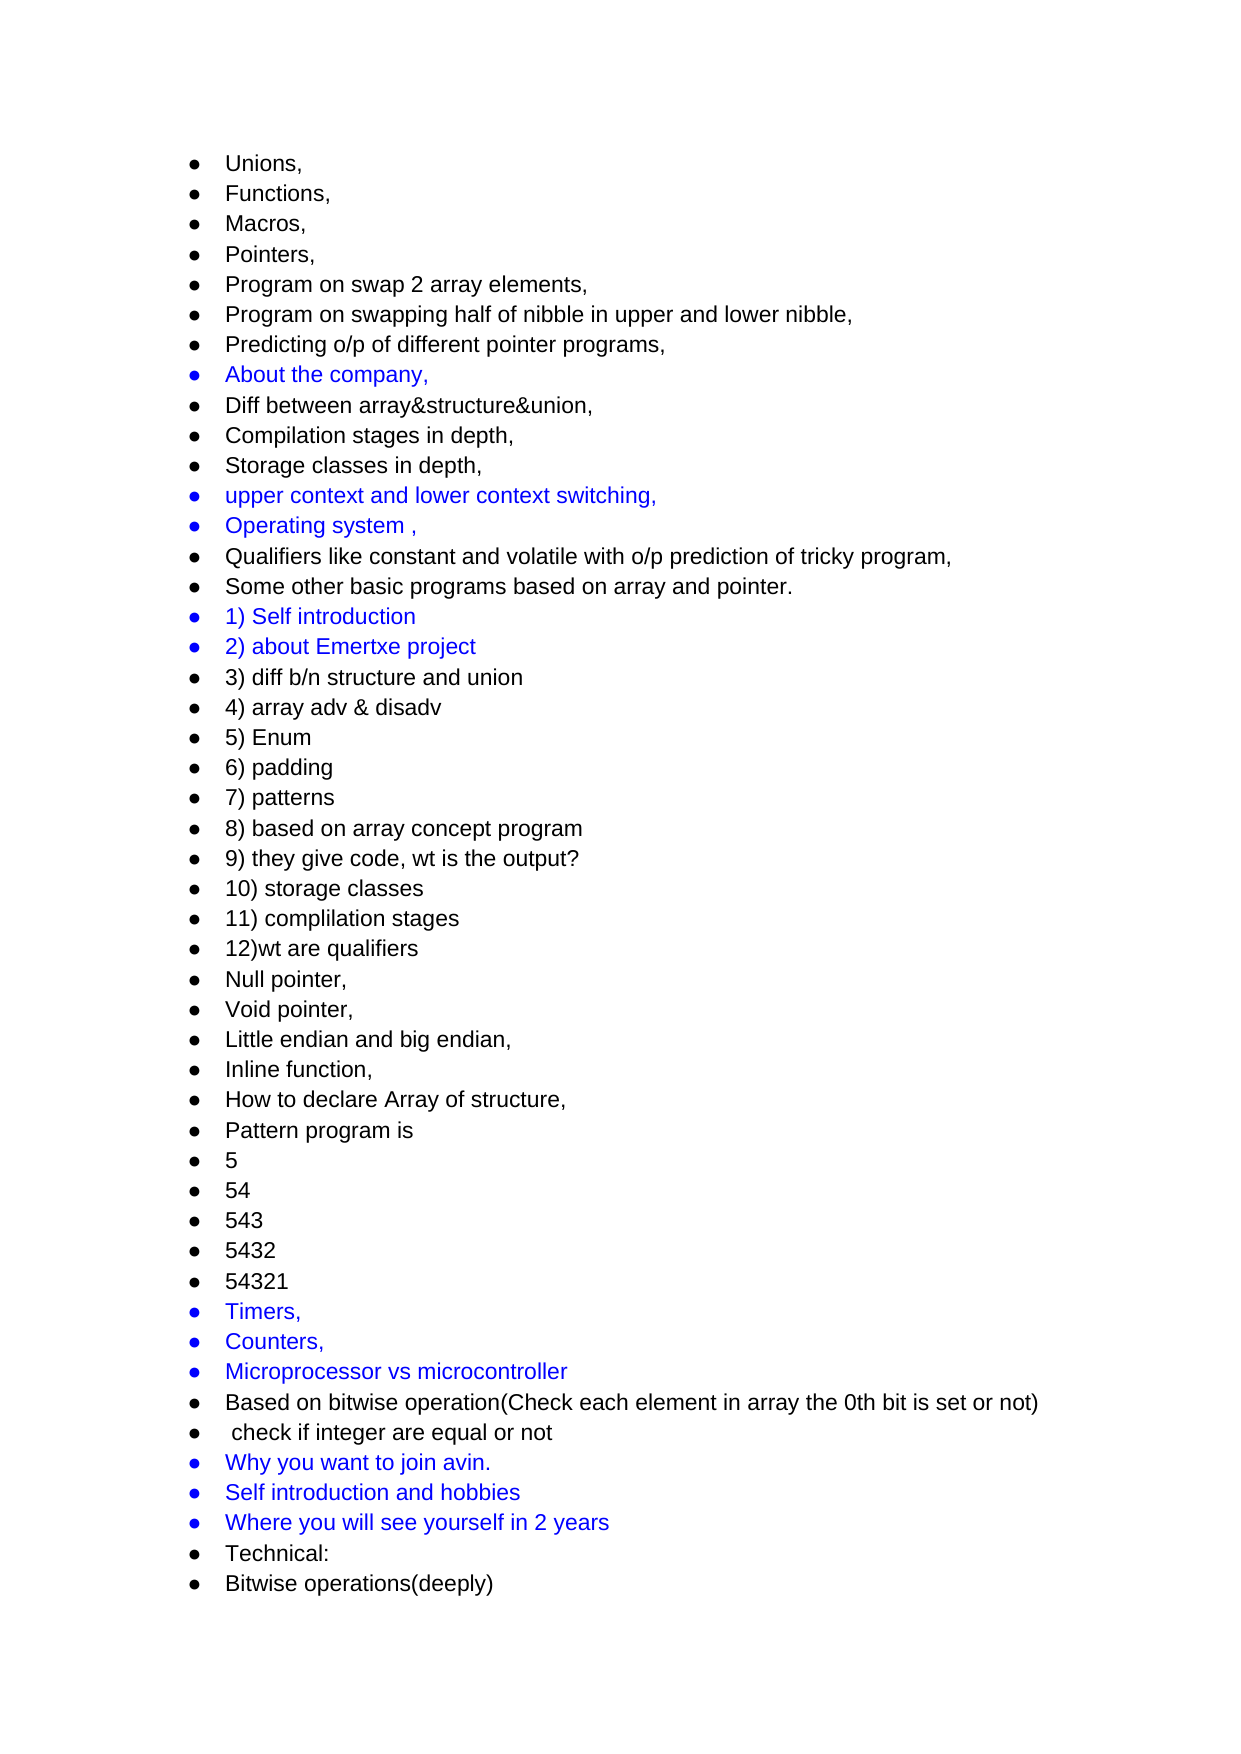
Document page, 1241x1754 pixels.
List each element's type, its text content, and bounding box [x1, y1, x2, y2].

list 10) storage classes [187, 875, 1090, 901]
list 12)wt are qualifiers [187, 935, 1090, 962]
list Little endian and big endian, [187, 1026, 1090, 1052]
list 11) complilation stages [187, 905, 1090, 932]
list 6) padding [187, 754, 1090, 781]
list Qualifiers like constant and volatile with o/p prediction of tricky program, [187, 543, 1090, 569]
list Bitwise operations(deeply) [187, 1570, 1090, 1596]
list Why you want to join avin. [187, 1449, 1090, 1475]
list 3) diff b/n structure and union [187, 663, 1090, 690]
list Timers, [187, 1298, 1090, 1324]
list check if integer are equal or not [187, 1419, 1090, 1445]
list Operating system , [187, 512, 1090, 539]
list 54321 [187, 1268, 1090, 1294]
list Diff between array&structure&union, [187, 392, 1090, 418]
list 1) Self introduction [187, 603, 1090, 629]
list 8) based on array concept program [187, 814, 1090, 841]
list Pattern program is [187, 1117, 1090, 1143]
list Functions, [187, 180, 1090, 207]
list 4) array adv & disadv [187, 694, 1090, 720]
list Inline function, [187, 1056, 1090, 1083]
list 543 [187, 1207, 1090, 1234]
list upper context and lower context switching, [187, 482, 1090, 509]
list 5432 [187, 1237, 1090, 1264]
list Microprocessor vs microcontroller [187, 1358, 1090, 1385]
list Compilation stages in depth, [187, 422, 1090, 448]
list Program on swapping half of nibble in upper and lower nibble, [187, 301, 1090, 327]
list 9) they give code, wt is the output? [187, 845, 1090, 871]
list About the company, [187, 361, 1090, 388]
list Program on swap 2 array elements, [187, 271, 1090, 297]
list Pointers, [187, 241, 1090, 267]
list Unions, [187, 150, 1090, 176]
list Storage classes in depth, [187, 452, 1090, 478]
list Macros, [187, 210, 1090, 237]
list Void pointer, [187, 996, 1090, 1022]
list Self introduction and hobbies [187, 1479, 1090, 1506]
list How to declare Array of structure, [187, 1086, 1090, 1113]
list Some other basic programs based on array and pointer. [187, 573, 1090, 599]
list Counters, [187, 1328, 1090, 1354]
list Based on bitwise operation(Check each element in array the 0th bit is set or not) [187, 1388, 1090, 1415]
list Technical: [187, 1539, 1090, 1566]
list Predicting o/p of different pointer programs, [187, 331, 1090, 358]
list 2) about Emertxe project [187, 633, 1090, 660]
list 5) Enum [187, 724, 1090, 750]
list 5 [187, 1147, 1090, 1173]
list Where you will see yourself in 2 years [187, 1509, 1090, 1536]
list Null pointer, [187, 966, 1090, 992]
list 7) patterns [187, 784, 1090, 811]
list 54 [187, 1177, 1090, 1203]
